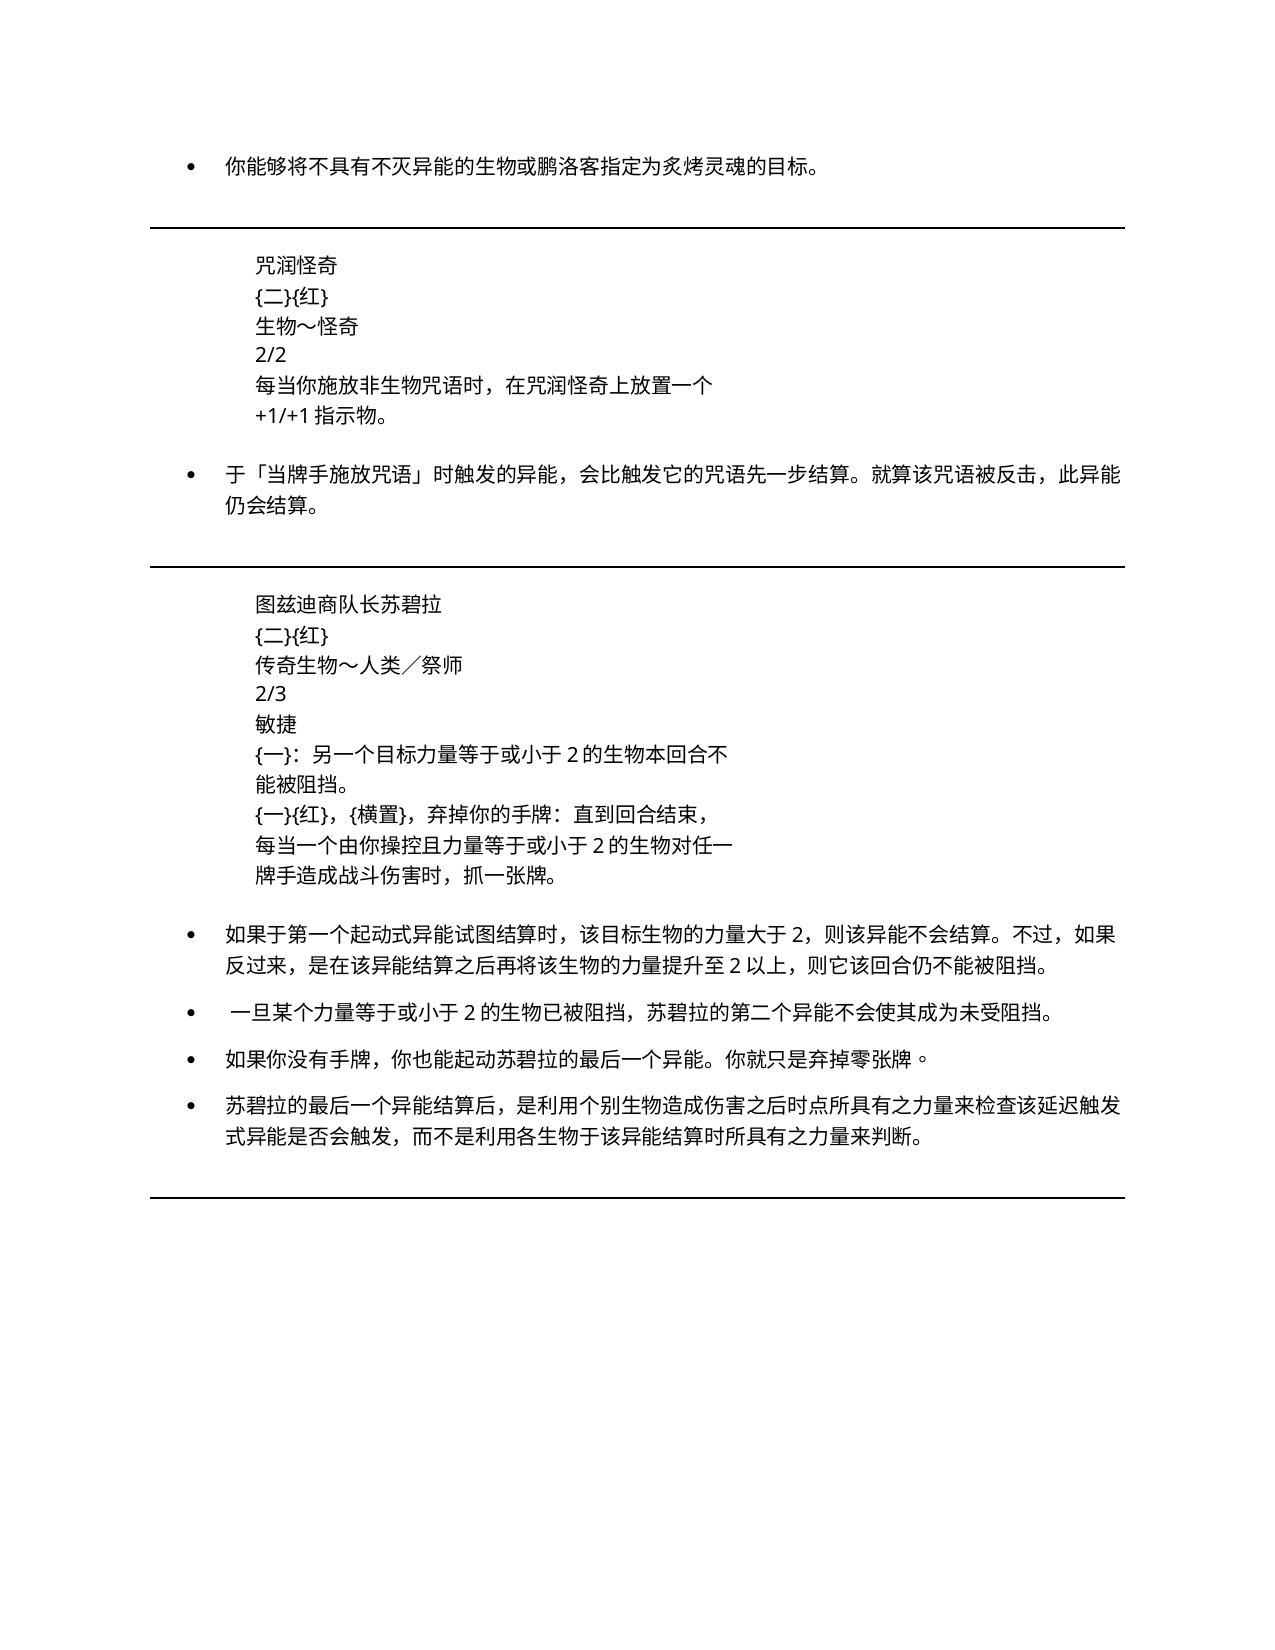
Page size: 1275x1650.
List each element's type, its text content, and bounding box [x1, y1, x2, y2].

list 如果于第一个起动式异能试图结算时，该目标生物的力量大于2，则该异能不会结算。不过，如果反过来，是在该异能结算之后再将该生物的力量提升至2以上，则它该回合仍不能被阻挡。 [187, 918, 1125, 979]
list 你能够将不具有不灭异能的生物或鹏洛客指定为炙烤灵魂的目标。 [187, 150, 1125, 180]
text 咒润怪奇 {二}{红} 生物～怪奇 2/2 每当你施放非生物咒语时，在咒润怪奇上放置一个+1/+1指示物。 [255, 250, 735, 429]
list 一旦某个力量等于或小于2的生物已被阻挡，苏碧拉的第二个异能不会使其成为未受阻挡。 [187, 996, 1125, 1026]
list 于「当牌手施放咒语」时触发的异能，会比触发它的咒语先一步结算。就算该咒语被反击，此异能仍会结算。 [187, 459, 1125, 519]
list 苏碧拉的最后一个异能结算后，是利用个别生物造成伤害之后时点所具有之力量来检查该延迟触发式异能是否会触发，而不是利用各生物于该异能结算时所具有之力量来判断。 [187, 1090, 1125, 1150]
list 如果你没有手牌，你也能起动苏碧拉的最后一个异能。你就只是弃掉零张牌。 [187, 1043, 1125, 1073]
text 图兹迪商队长苏碧拉 {二}{红} 传奇生物～人类／祭师 2/3 敏捷 {一}：另一个目标力量等于或小于2的生物本回合不能被阻挡。 {一}{红}，{横置}，弃掉你的手牌：直到回合结束，每当一个由你操控且力量等于或小于2的生物对任一牌手造成战斗伤害时，抓一张牌。 [255, 589, 735, 889]
